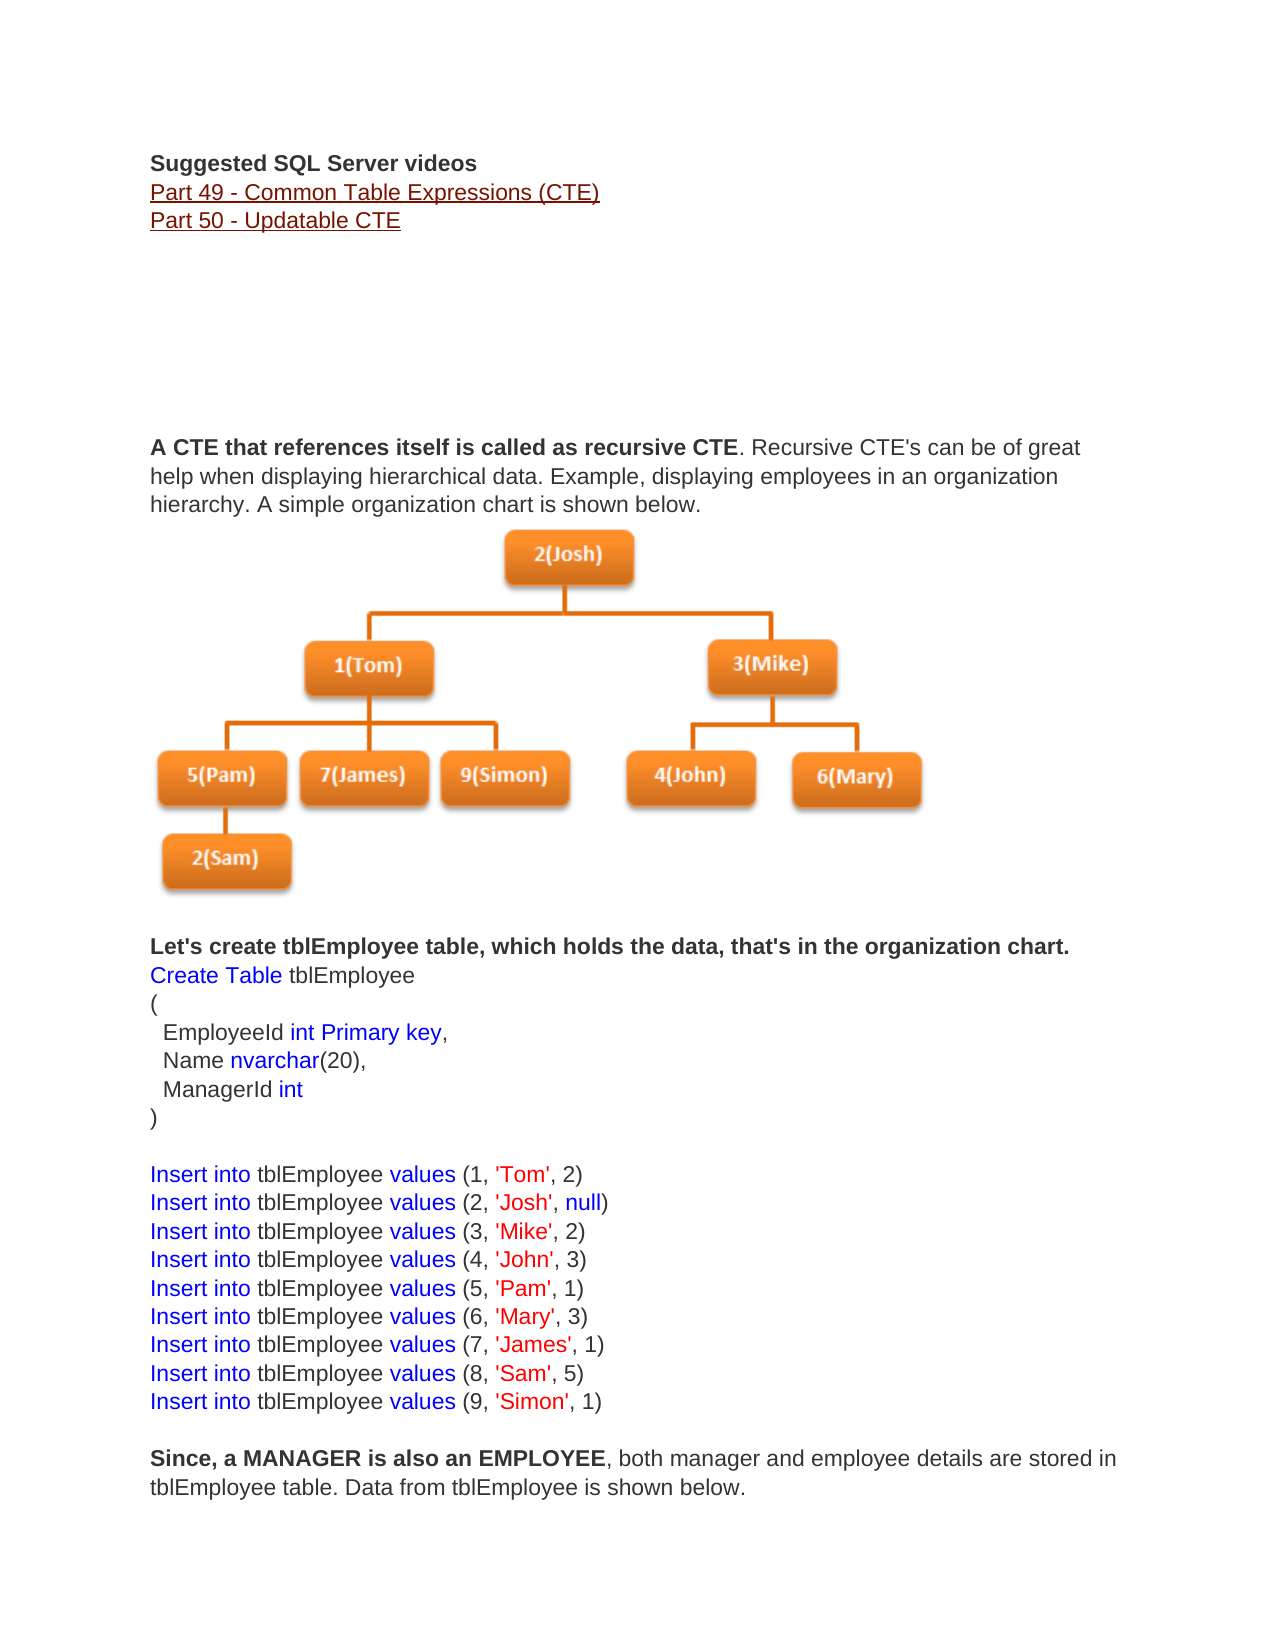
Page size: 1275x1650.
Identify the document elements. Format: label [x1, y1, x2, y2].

text [150, 150, 1125, 1500]
picture [150, 519, 930, 898]
